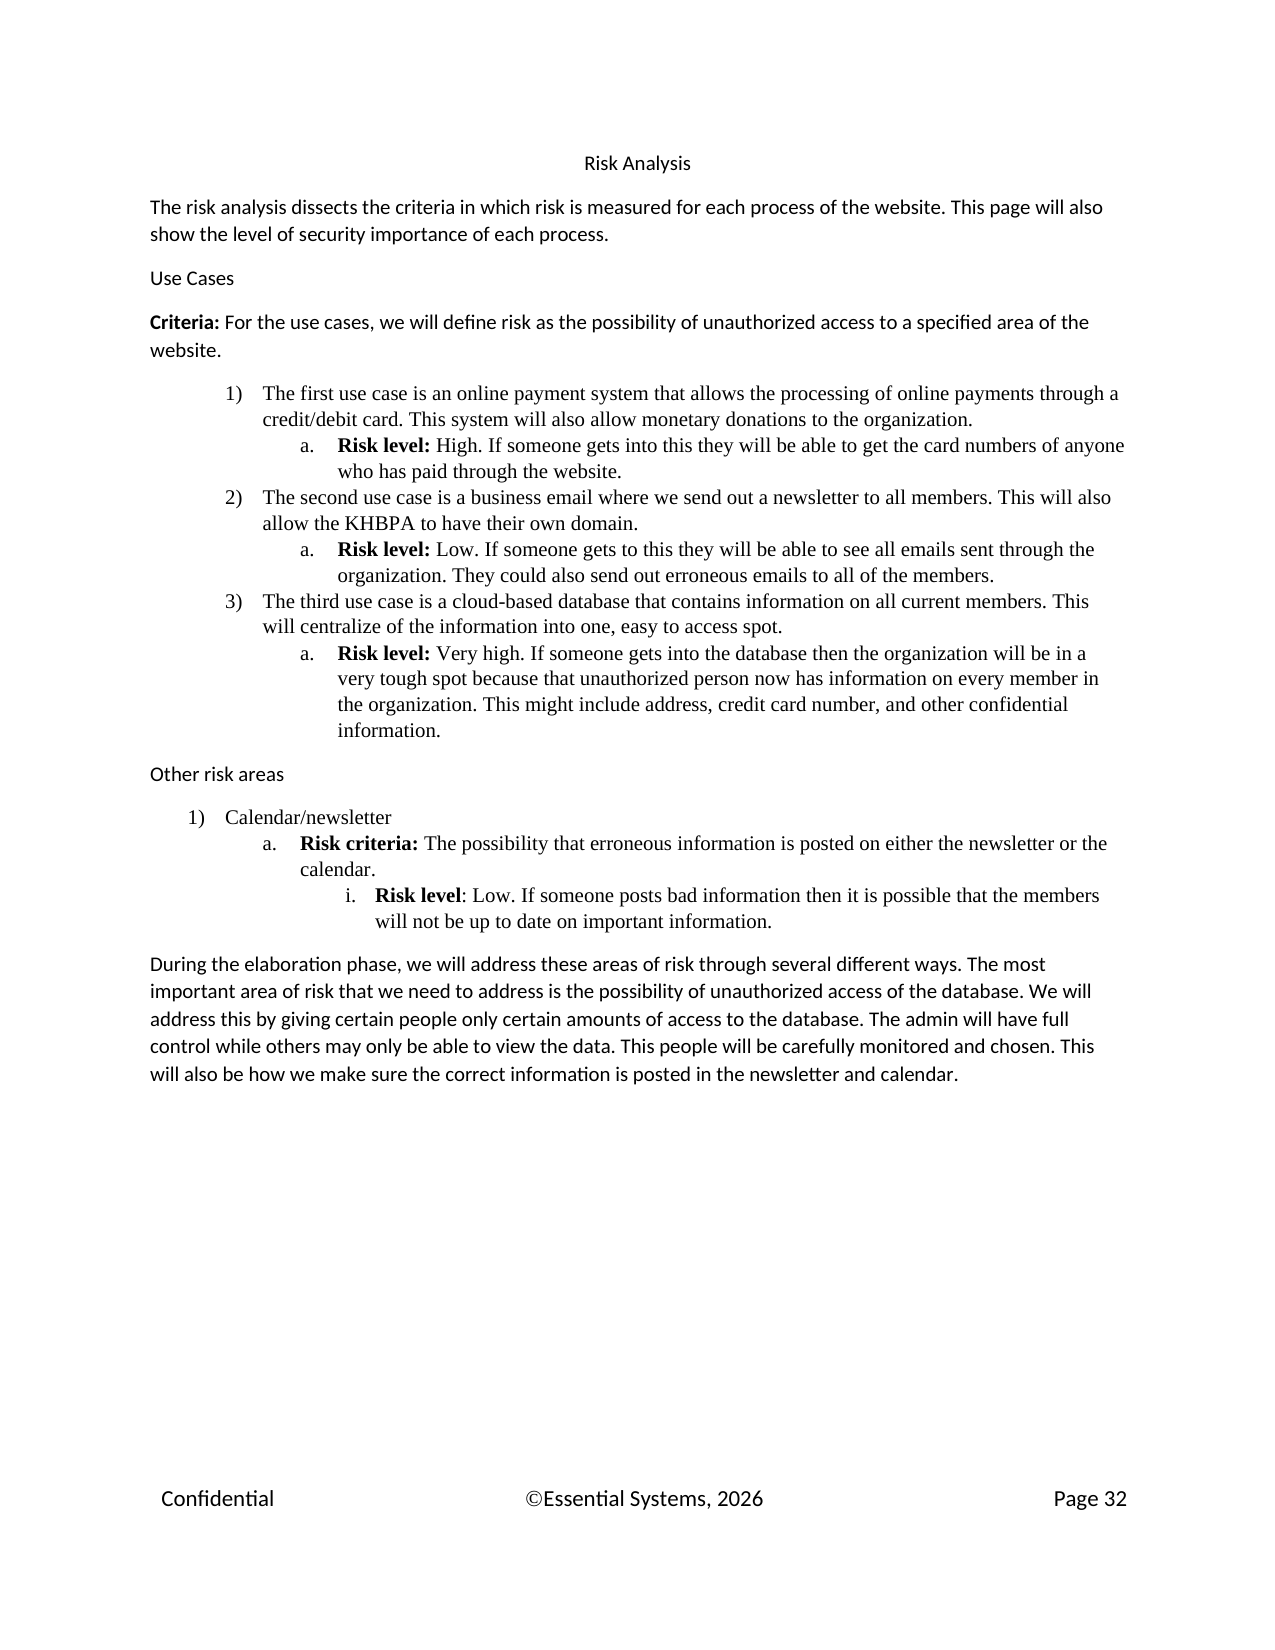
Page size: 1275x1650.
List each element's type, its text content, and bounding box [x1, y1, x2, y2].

list Risk level: Low. If someone posts bad information then it is possible that the members will not be up to date on important information. [356, 883, 1125, 933]
text Criteria: For the use cases, we will define risk as the possibility of unauthorized access to a specified area of the website. [150, 309, 1125, 362]
list Risk level: Low. If someone gets to this they will be able to see all emails sent through the organization. They could also send out erroneous emails to all of the members. [300, 537, 1125, 587]
text Risk Analysis [150, 150, 1125, 175]
text The risk analysis dissects the criteria in which risk is measured for each process of the website. This page will also show the level of security importance of each process. [150, 194, 1125, 247]
list Risk level: Very high. If someone gets into the database then the organization will be in a very tough spot because that unauthorized person now has information on every member in the organization. This might include address, credit card number, and other confidential information. [300, 640, 1125, 742]
text During the elaboration phase, we will address these areas of risk through several different ways. The most important area of risk that we need to address is the possibility of unauthorized access of the database. We will address this by giving certain people only certain amounts of access to the database. The admin will have full control while others may only be able to view the data. This people will be carefully monitored and chosen. This will also be how we make sure the correct information is posted in the newsletter and calendar. [150, 951, 1125, 1086]
list The third use case is a cloud-based database that contains information on all current members. This will centralize of the information into one, easy to access spot. [225, 588, 1125, 638]
list The second use case is a business email where we send out a newsletter to all members. This will also allow the KHBPA to have their own domain. [225, 485, 1125, 535]
text Use Cases [150, 266, 1125, 291]
list The first use case is an online payment system that allows the processing of online payments through a credit/debit card. This system will also allow monetary donations to the organization. [225, 381, 1125, 431]
text Other risk areas [150, 761, 1125, 786]
list Risk level: High. If someone gets into this they will be able to get the card numbers of anyone who has paid through the website. [300, 433, 1125, 483]
list Calendar/newsletter [187, 805, 1125, 829]
list Risk criteria: The possibility that erroneous information is posted on either the newsletter or the calendar. [262, 831, 1125, 881]
